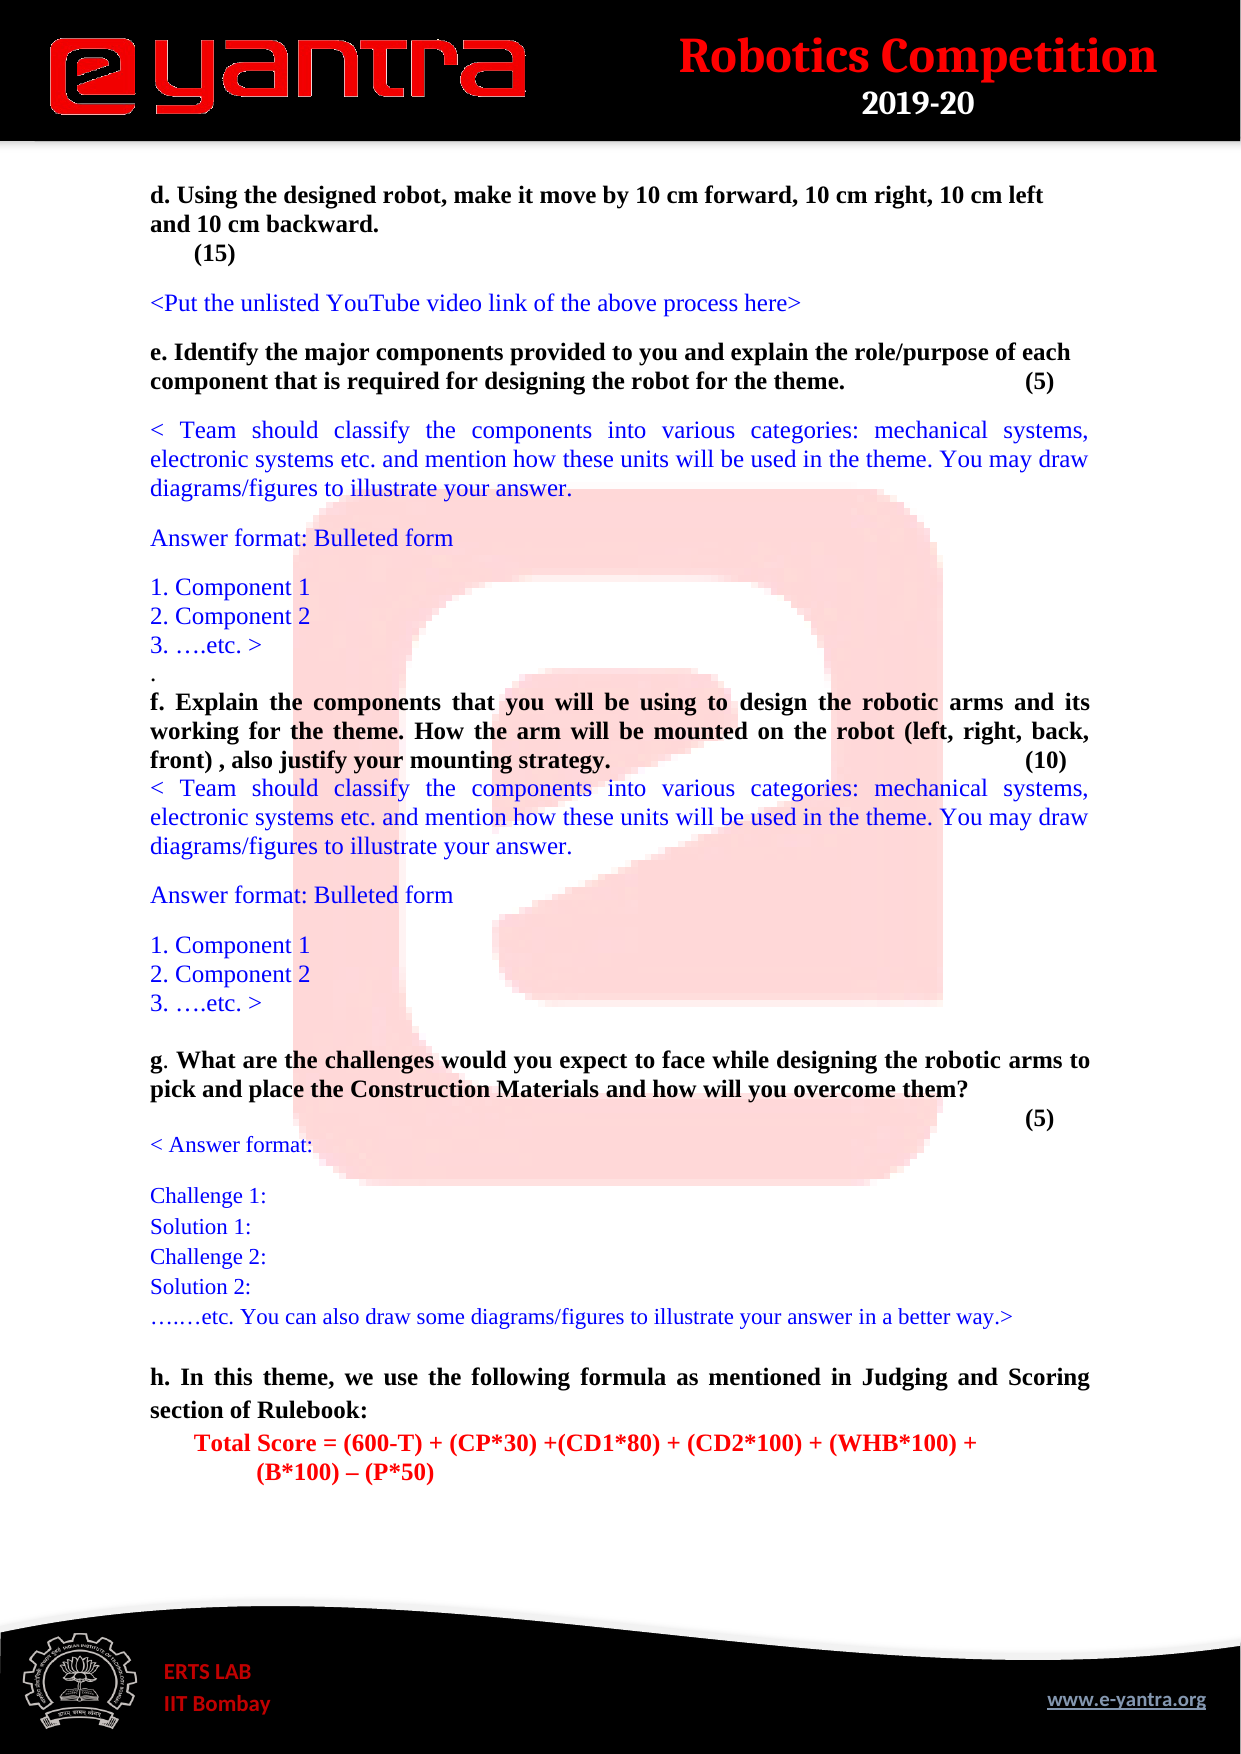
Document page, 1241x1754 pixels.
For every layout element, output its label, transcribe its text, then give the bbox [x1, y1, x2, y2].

list d. Using the designed robot, make it move by 10 cm forward, 10 cm right, 10 cm left and 10 cm backward. (15) [150, 181, 1090, 267]
text 1. Component 1 [150, 572, 1090, 601]
text ….…etc. You can also draw some diagrams/figures to illustrate your answer in a better way.> [150, 1303, 1090, 1330]
text Solution 1: [150, 1213, 1090, 1239]
text < Answer format: [150, 1131, 1090, 1158]
text f. Explain the components that you will be using to design the robotic arms and its working for the theme. How the arm will be mounted on the robot (left, right, back, front) , also justify your mounting strategy. (10) [150, 687, 1090, 773]
list Total Score = (600-T) + (CP*30) +(CD1*80) + (CD2*100) + (WHB*100) + (B*100) – (P*50) [150, 1428, 1090, 1514]
text 3. ….etc. > [150, 630, 1090, 658]
text g. What are the challenges would you expect to face while designing the robotic arms to pick and place the Construction Materials and how will you overcome them? (5) [150, 1045, 1090, 1131]
text Challenge 2: [150, 1243, 1090, 1269]
text . [150, 658, 1090, 687]
text h. In this theme, we use the following formula as mentioned in Judging and Scoring section of Rulebook: [150, 1362, 1090, 1424]
text < Team should classify the components into various categories: mechanical systems, electronic systems etc. and mention how these units will be used in the theme. You may draw diagrams/figures to illustrate your answer. [150, 773, 1090, 860]
text Challenge 1: [150, 1182, 1090, 1209]
picture [44, 35, 530, 121]
text Answer format: Bulleted form [150, 523, 1090, 551]
text 2. Component 2 [150, 601, 1090, 630]
list <Put the unlisted YouTube video link of the above process here> [150, 288, 1090, 316]
list e. Identify the major components provided to you and explain the role/purpose of each component that is required for designing the robot for the theme. (5) [150, 337, 1090, 395]
text 1. Component 1 [150, 930, 1090, 959]
text 2. Component 2 [150, 959, 1090, 988]
text < Team should classify the components into various categories: mechanical systems, electronic systems etc. and mention how these units will be used in the theme. You may draw diagrams/figures to illustrate your answer. [150, 416, 1090, 502]
text 3. ….etc. > [150, 988, 1090, 1016]
text Solution 2: [150, 1273, 1090, 1299]
text Answer format: Bulleted form [150, 881, 1090, 909]
